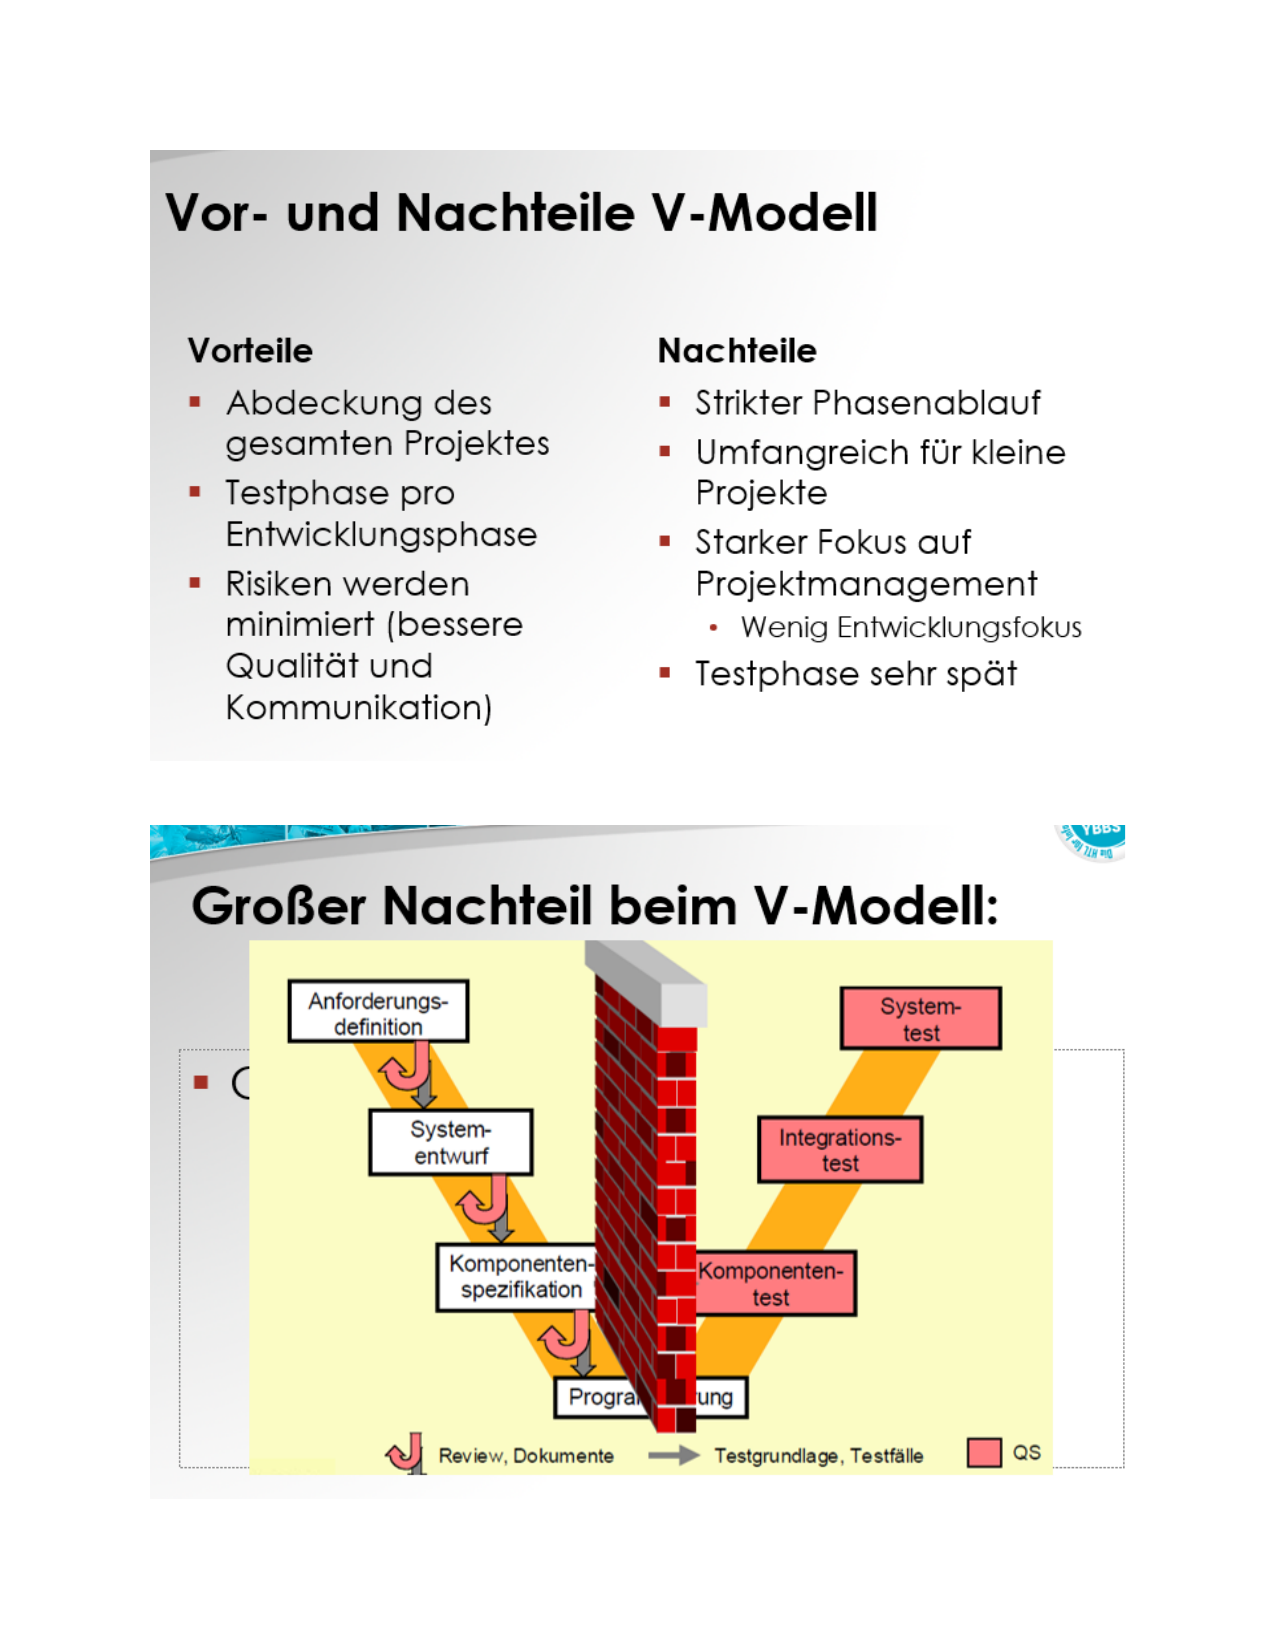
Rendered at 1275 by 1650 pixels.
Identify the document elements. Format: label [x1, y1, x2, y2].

picture [150, 825, 1125, 1499]
picture [150, 150, 1125, 761]
